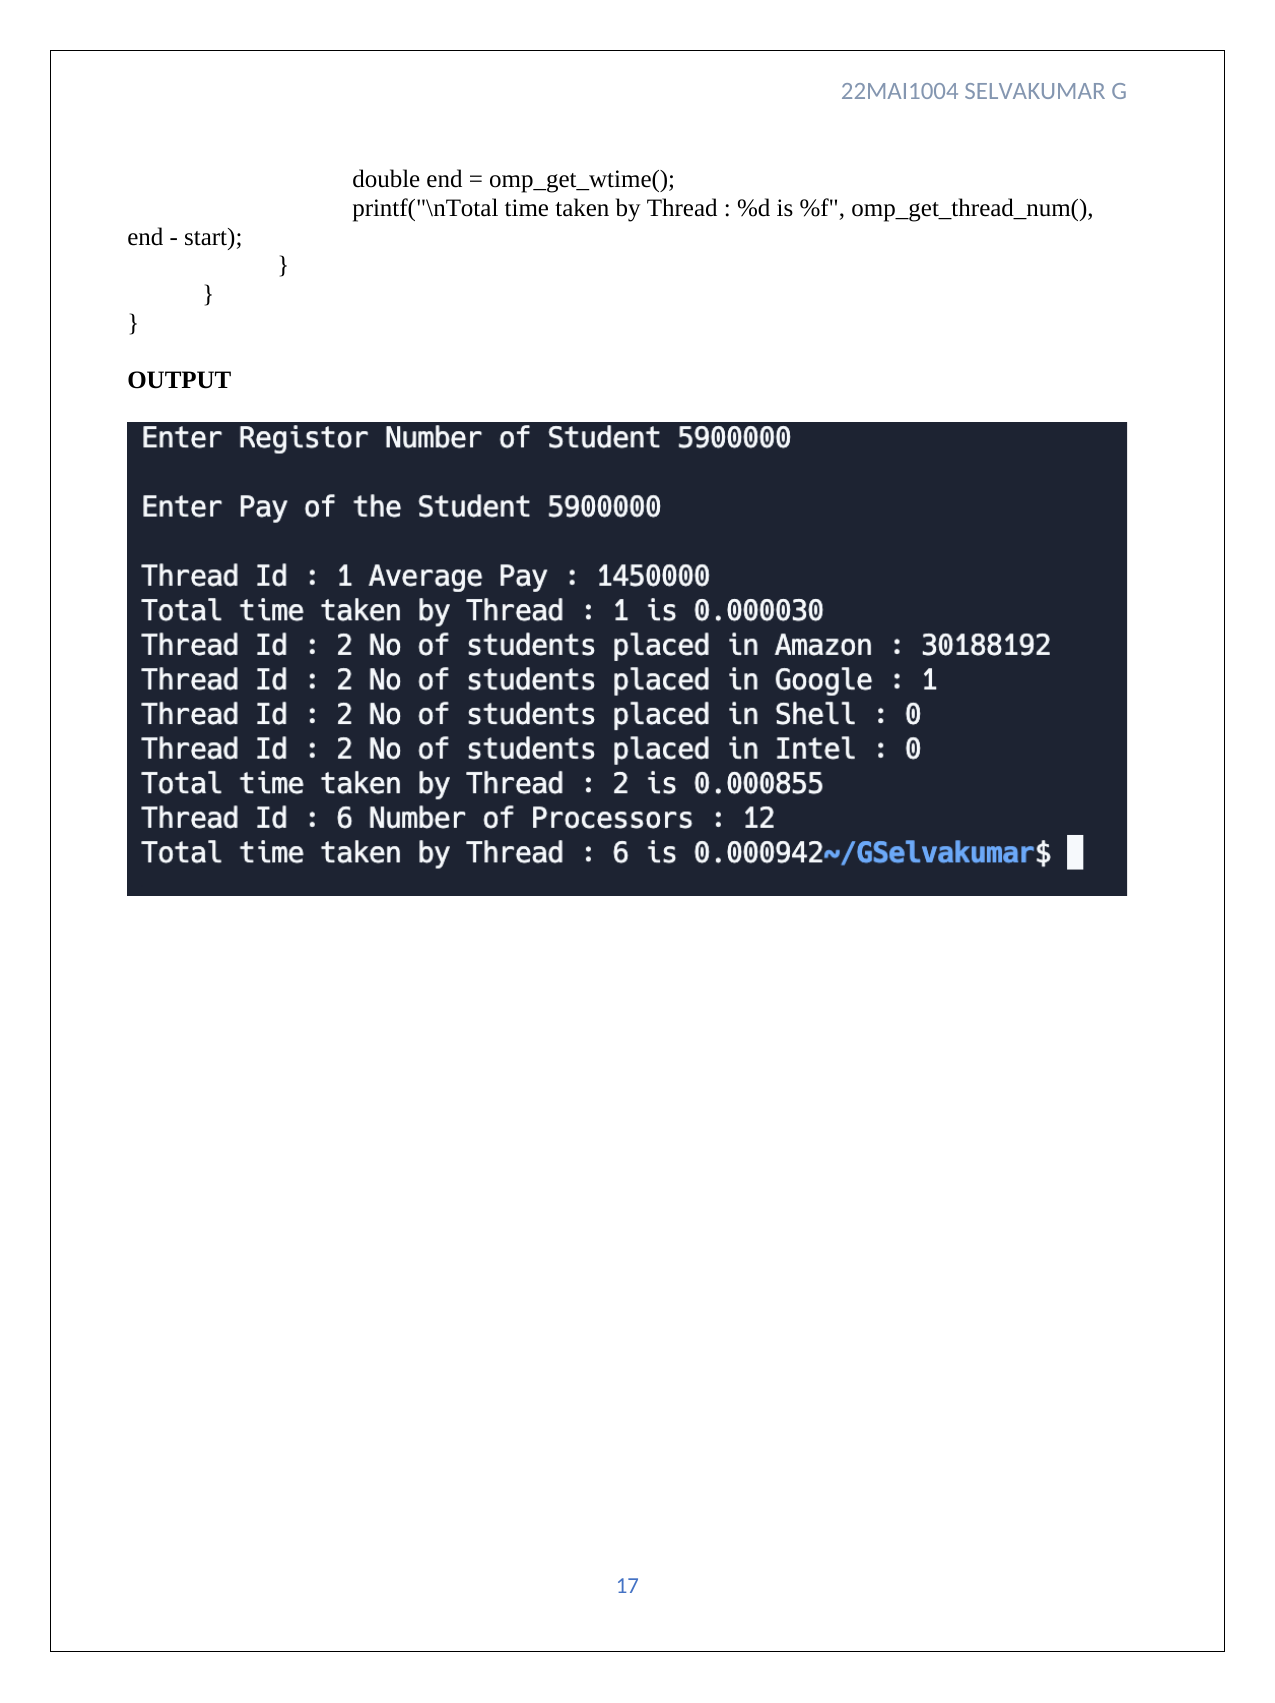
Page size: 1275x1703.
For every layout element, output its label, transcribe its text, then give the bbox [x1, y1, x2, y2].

text OUTPUT [127, 365, 1127, 394]
picture [127, 422, 1128, 896]
text printf("\nTotal time taken by Thread : %d is %f", omp_get_thread_num(), end - start); [127, 193, 1127, 250]
text } [127, 279, 1127, 308]
text double end = omp_get_wtime(); [127, 164, 1127, 193]
text } [127, 250, 1127, 279]
text } [127, 308, 1127, 337]
